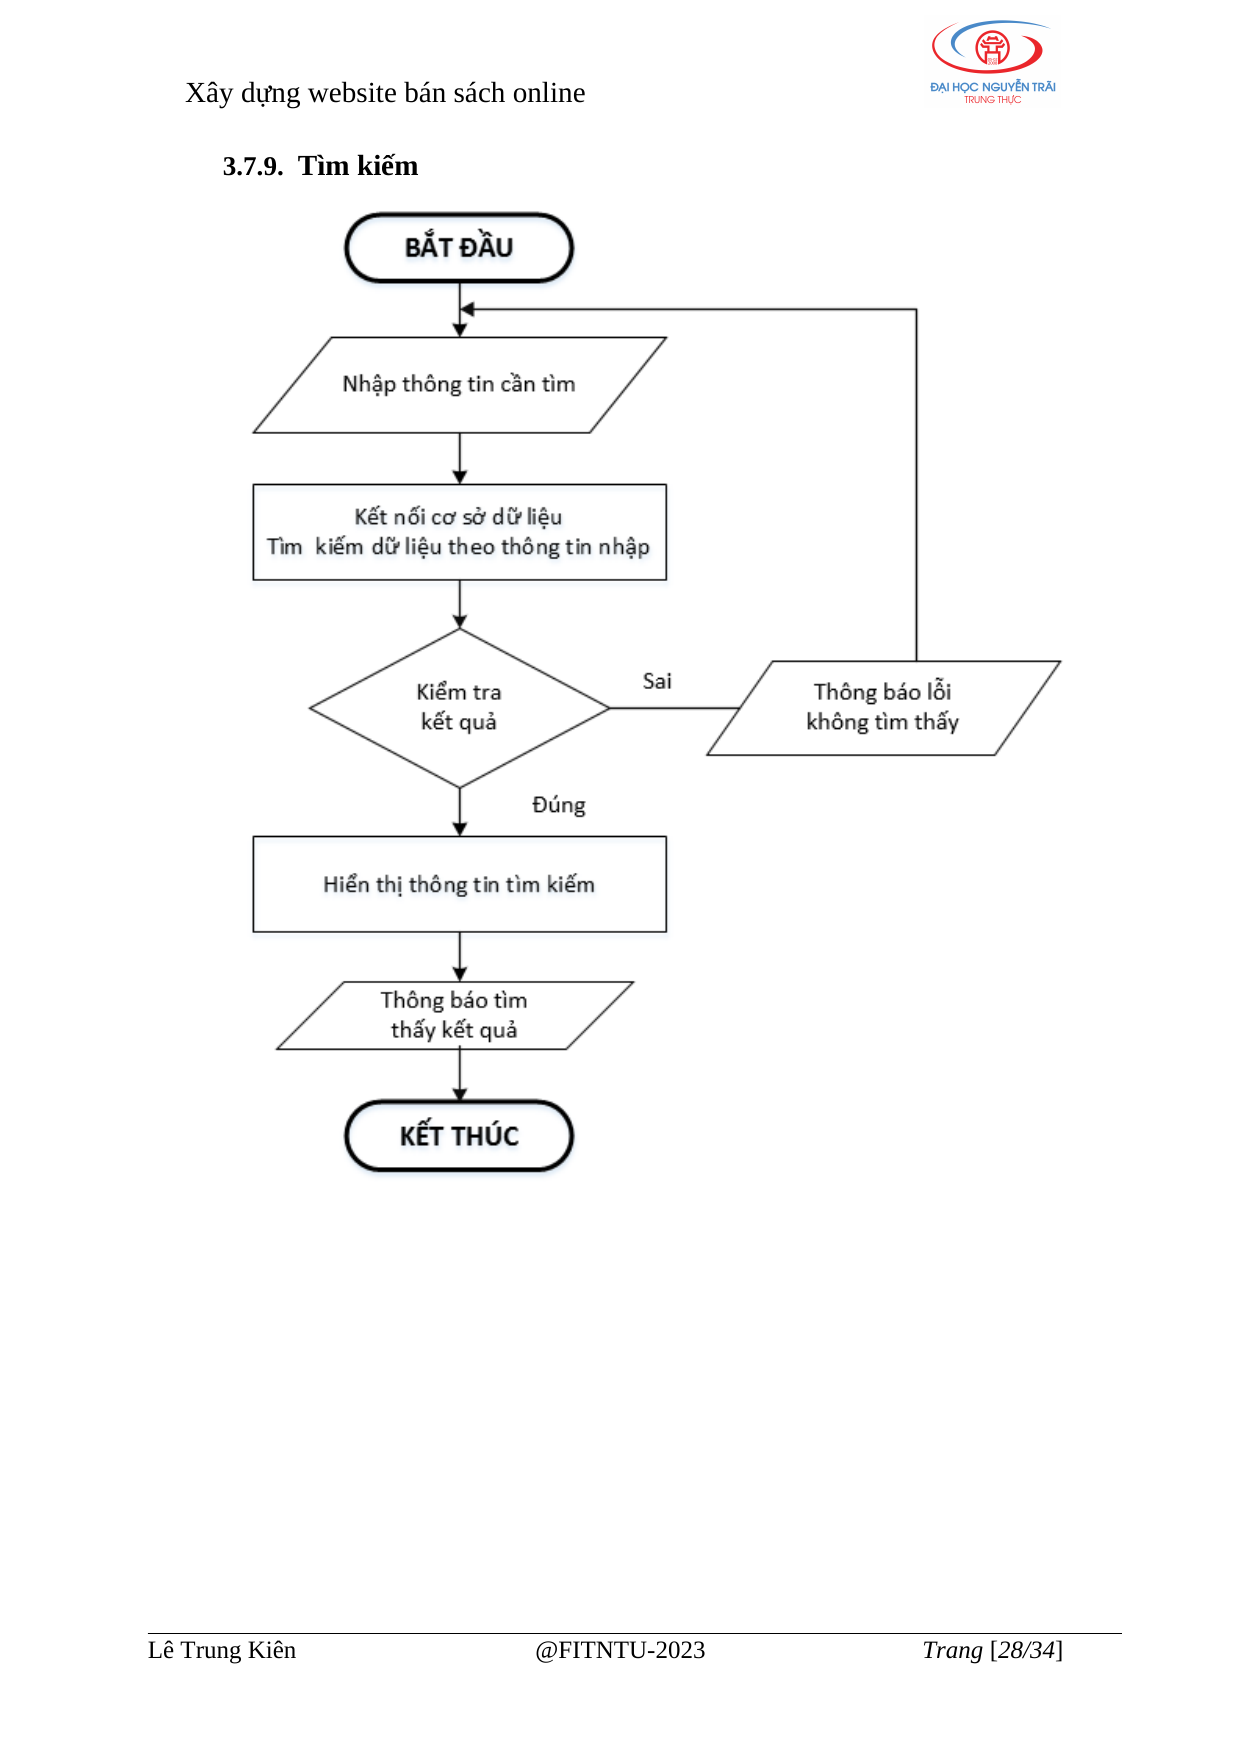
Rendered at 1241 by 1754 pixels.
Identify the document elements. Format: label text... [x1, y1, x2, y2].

picture [923, 15, 1062, 108]
subtitle Tìm kiếm [223, 148, 1122, 181]
picture [196, 193, 1074, 1188]
